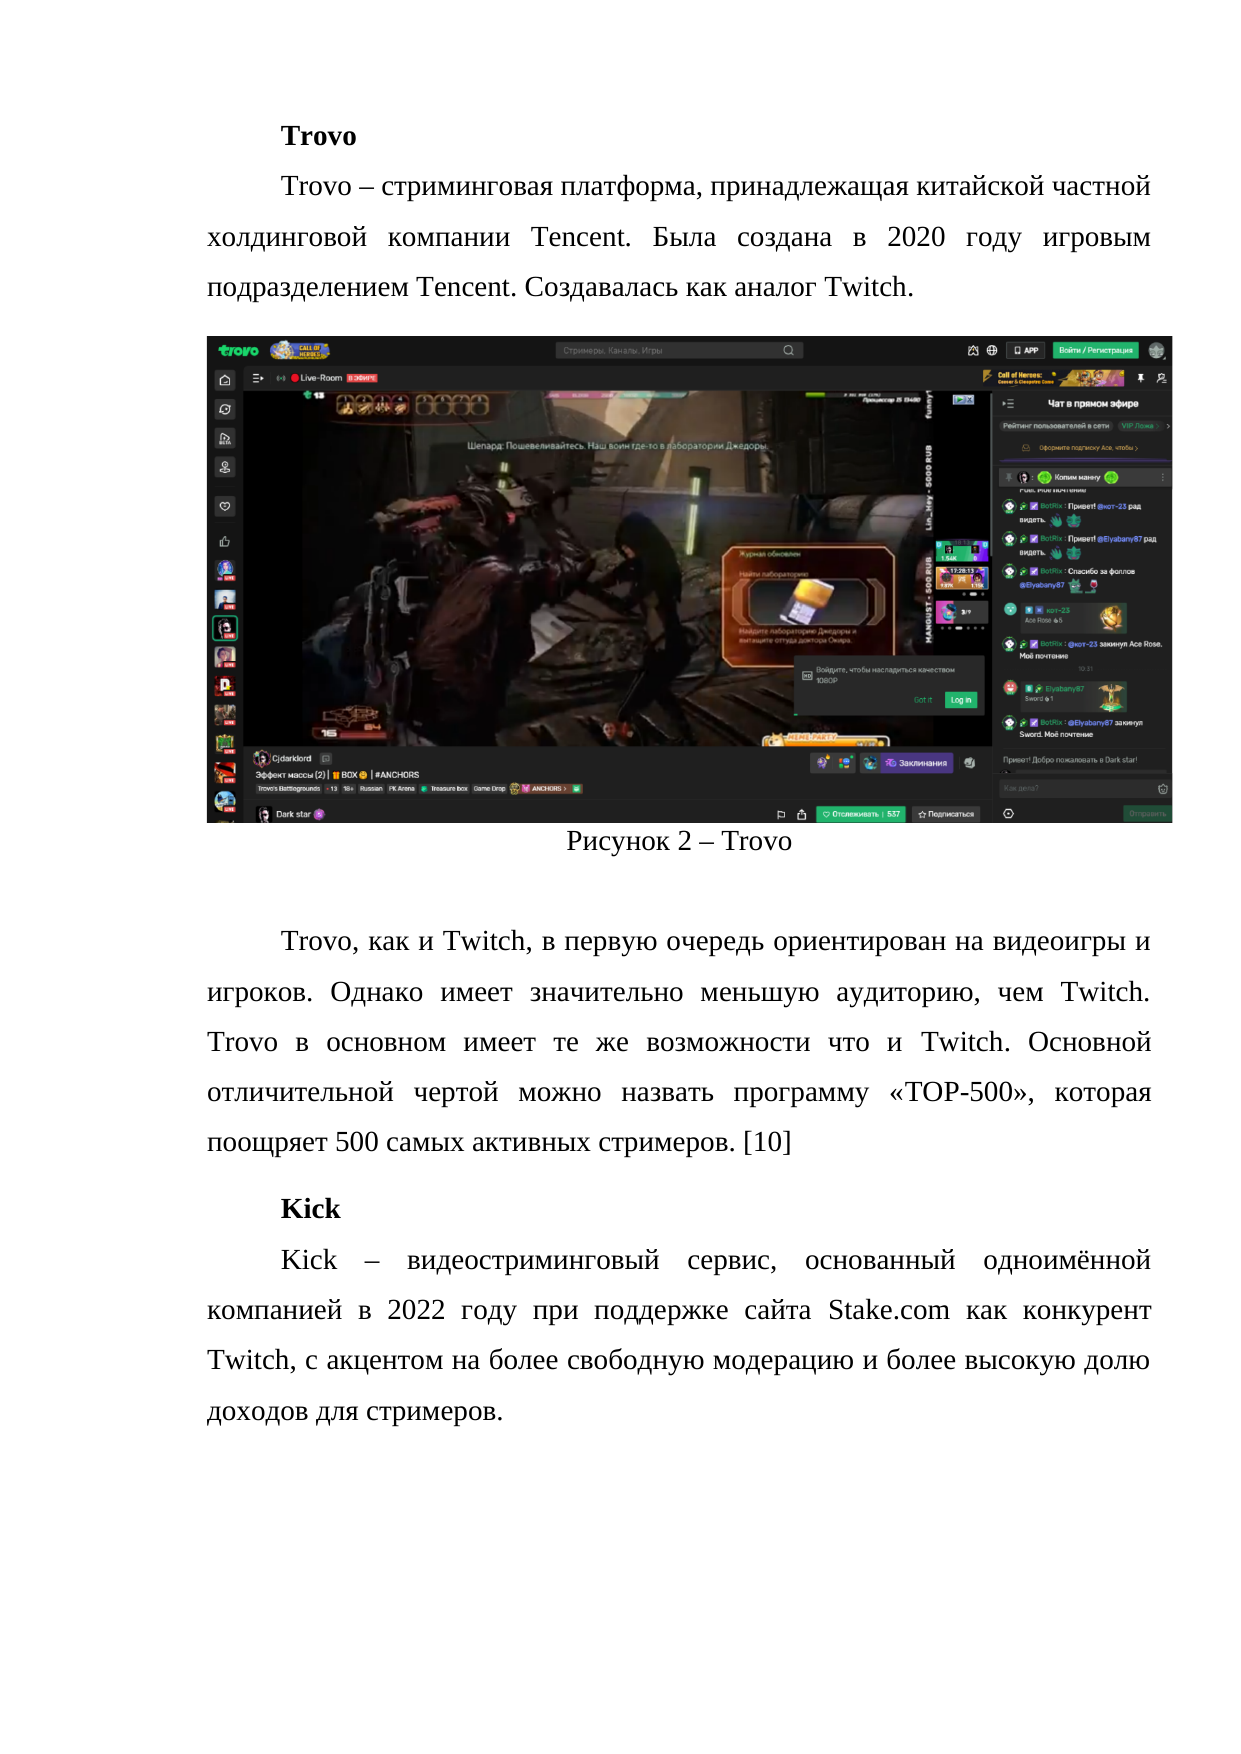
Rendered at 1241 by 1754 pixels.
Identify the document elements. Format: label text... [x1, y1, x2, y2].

text Trovo [207, 118, 1152, 152]
text Kick – видеостриминговый сервис, основанный одноимённой компанией в 2022 году при поддержке сайта Stake.com как конкурент Twitch, с акцентом на более свободную модерацию и более высокую долю доходов для стримеров. [207, 1242, 1152, 1426]
text Рисунок 2 – Trovo [207, 823, 1152, 856]
text Trovo – стриминговая платформа, принадлежащая китайской частной холдинговой компании Tencent. Была создана в 2020 году игровым подразделением Tencent. Создавалась как аналог Twitch. [207, 168, 1152, 303]
text Trovo, как и Twitch, в первую очередь ориентирован на видеоигры и игроков. Однако имеет значительно меньшую аудиторию, чем Twitch. Trovo в основном имеет те же возможности что и Twitch. Основной отличительной чертой можно назвать программу «TOP-500», которая поощряет 500 самых активных стримеров. [10] [207, 923, 1152, 1158]
picture [206, 336, 1173, 823]
text Kick [207, 1192, 1152, 1225]
